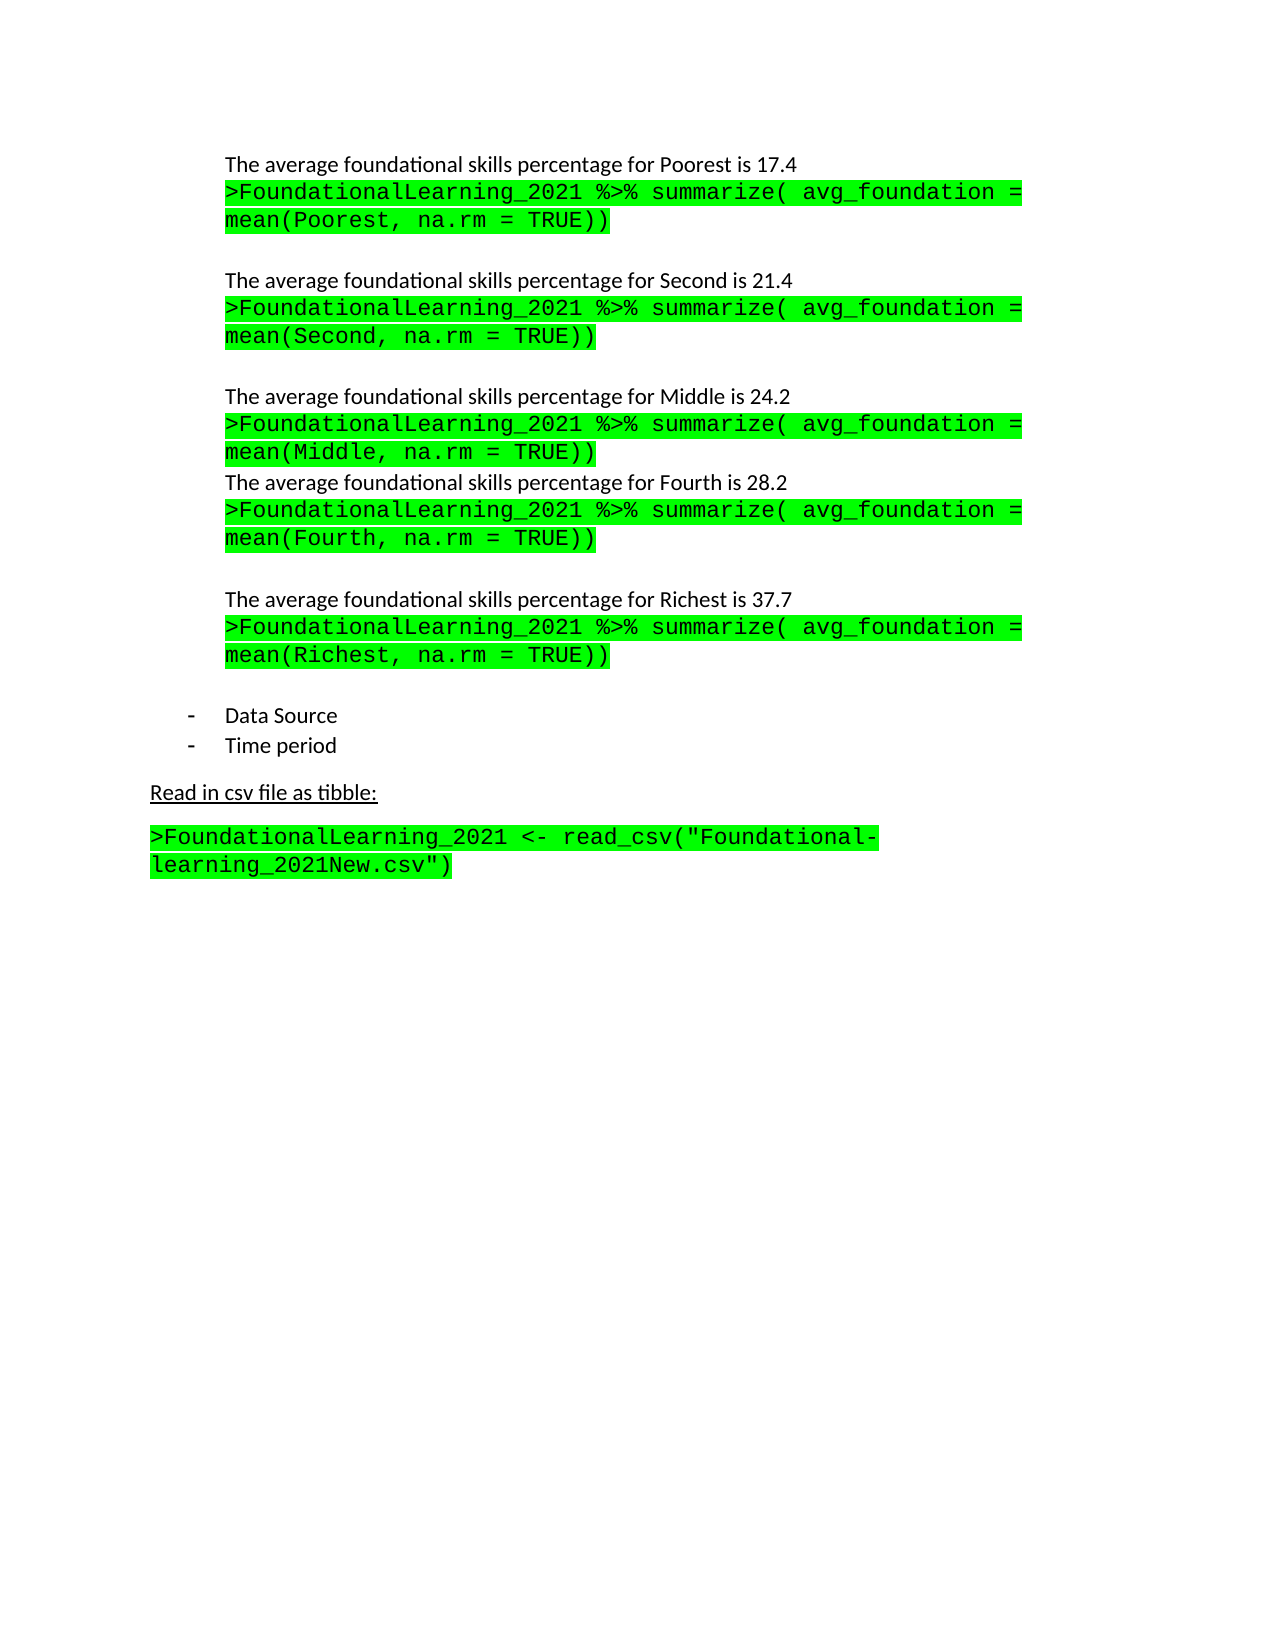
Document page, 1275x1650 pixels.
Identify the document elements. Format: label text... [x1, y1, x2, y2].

list The average foundational skills percentage for Fourth is 28.2 [225, 468, 1125, 497]
text >FoundationalLearning_2021 <- read_csv("Foundational-learning_2021New.csv") [150, 825, 1125, 879]
list The average foundational skills percentage for Middle is 24.2 [225, 382, 1125, 411]
list The average foundational skills percentage for Richest is 37.7 [225, 585, 1125, 613]
list >FoundationalLearning_2021 %>% summarize( avg_foundation = mean(Fourth, na.rm = TRUE)) [225, 499, 1125, 553]
text Read in csv file as tibble: [150, 778, 1125, 806]
list >FoundationalLearning_2021 %>% summarize( avg_foundation = mean(Richest, na.rm = TRUE)) [225, 615, 1125, 669]
list The average foundational skills percentage for Second is 21.4 [225, 266, 1125, 294]
list Data Source [187, 701, 1125, 729]
list >FoundationalLearning_2021 %>% summarize( avg_foundation = mean(Middle, na.rm = TRUE)) [225, 413, 1125, 467]
list >FoundationalLearning_2021 %>% summarize( avg_foundation = mean(Second, na.rm = TRUE)) [225, 296, 1125, 350]
list >FoundationalLearning_2021 %>% summarize( avg_foundation = mean(Poorest, na.rm = TRUE)) [225, 180, 1125, 234]
list The average foundational skills percentage for Poorest is 17.4 [225, 150, 1125, 178]
list Time period [187, 731, 1125, 759]
